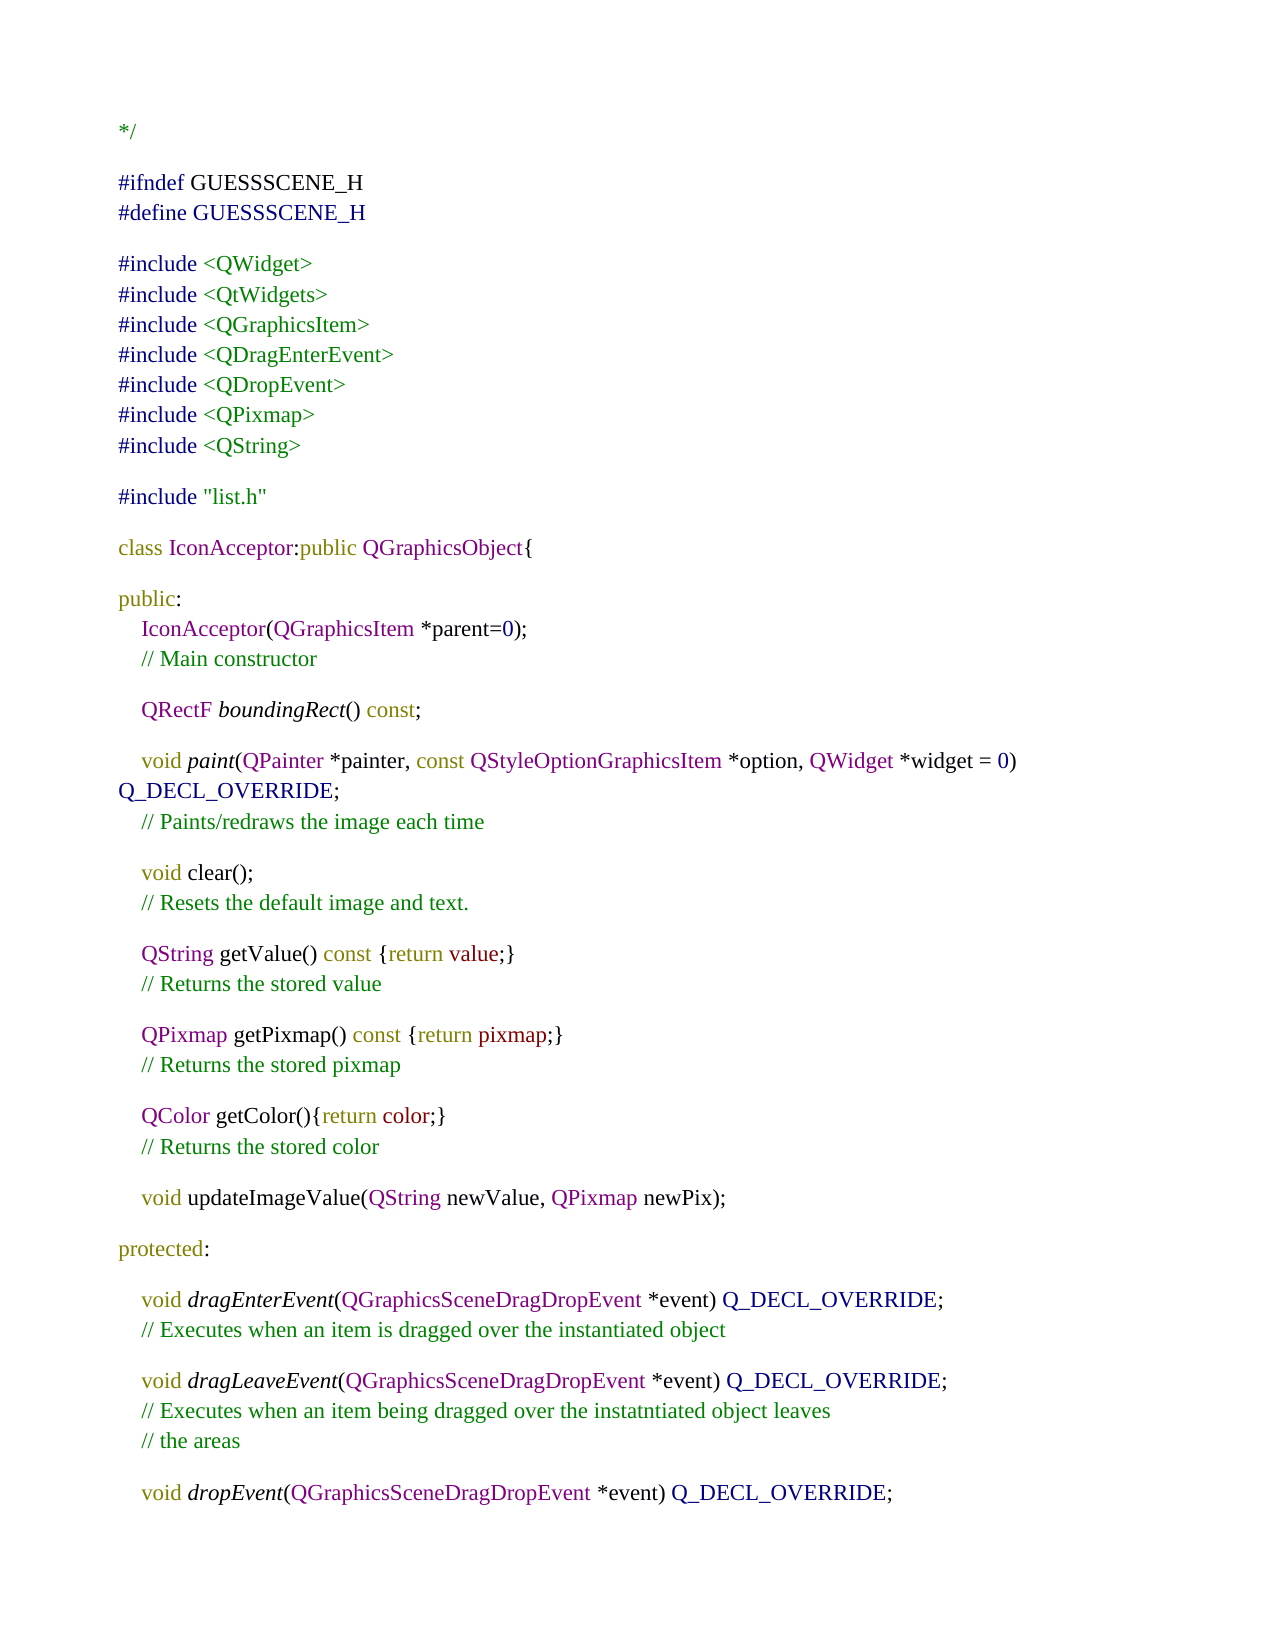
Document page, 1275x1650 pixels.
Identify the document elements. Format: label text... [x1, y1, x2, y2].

text class IconAcceptor:public QGraphicsObject{ [118, 534, 1157, 560]
text #include <QDropEvent> [118, 371, 1157, 398]
text QRectF boundingRect() const; [118, 696, 1157, 723]
text #ifndef GUESSSCENE_H [118, 169, 1157, 196]
text #include <QtWidgets> [118, 281, 1157, 307]
text // Paints/redraws the image each time [118, 808, 1157, 834]
text // Returns the stored value [118, 970, 1157, 997]
text // Executes when an item being dragged over the instatntiated object leaves [118, 1397, 1157, 1424]
text void dragLeaveEvent(QGraphicsSceneDragDropEvent *event) Q_DECL_OVERRIDE; [118, 1367, 1157, 1393]
text // the areas [118, 1427, 1157, 1454]
text IconAcceptor(QGraphicsItem *parent=0); [118, 615, 1157, 641]
text #include <QGraphicsItem> [118, 311, 1157, 337]
text #include <QString> [118, 432, 1157, 458]
text QPixmap getPixmap() const {return pixmap;} [118, 1021, 1157, 1048]
text void clear(); [118, 859, 1157, 885]
text #include <QPixmap> [118, 401, 1157, 428]
text #include <QDragEnterEvent> [118, 341, 1157, 367]
text public: [118, 585, 1157, 611]
text // Executes when an item is dragged over the instantiated object [118, 1316, 1157, 1342]
text void dropEvent(QGraphicsSceneDragDropEvent *event) Q_DECL_OVERRIDE; [118, 1478, 1157, 1505]
text QString getValue() const {return value;} [118, 940, 1157, 966]
text // Main constructor [118, 645, 1157, 672]
text void paint(QPainter *painter, const QStyleOptionGraphicsItem *option, QWidget *widget = 0) Q_DECL_OVERRIDE; [118, 747, 1157, 804]
text protected: [118, 1235, 1157, 1261]
text #include "list.h" [118, 483, 1157, 509]
text void dragEnterEvent(QGraphicsSceneDragDropEvent *event) Q_DECL_OVERRIDE; [118, 1286, 1157, 1312]
text */ [118, 118, 1157, 144]
text #include <QWidget> [118, 250, 1157, 277]
text // Returns the stored pixmap [118, 1051, 1157, 1078]
text void updateImageValue(QString newValue, QPixmap newPix); [118, 1184, 1157, 1210]
text #define GUESSSCENE_H [118, 199, 1157, 226]
text QColor getColor(){return color;} [118, 1102, 1157, 1129]
text // Resets the default image and text. [118, 889, 1157, 915]
text // Returns the stored color [118, 1133, 1157, 1159]
